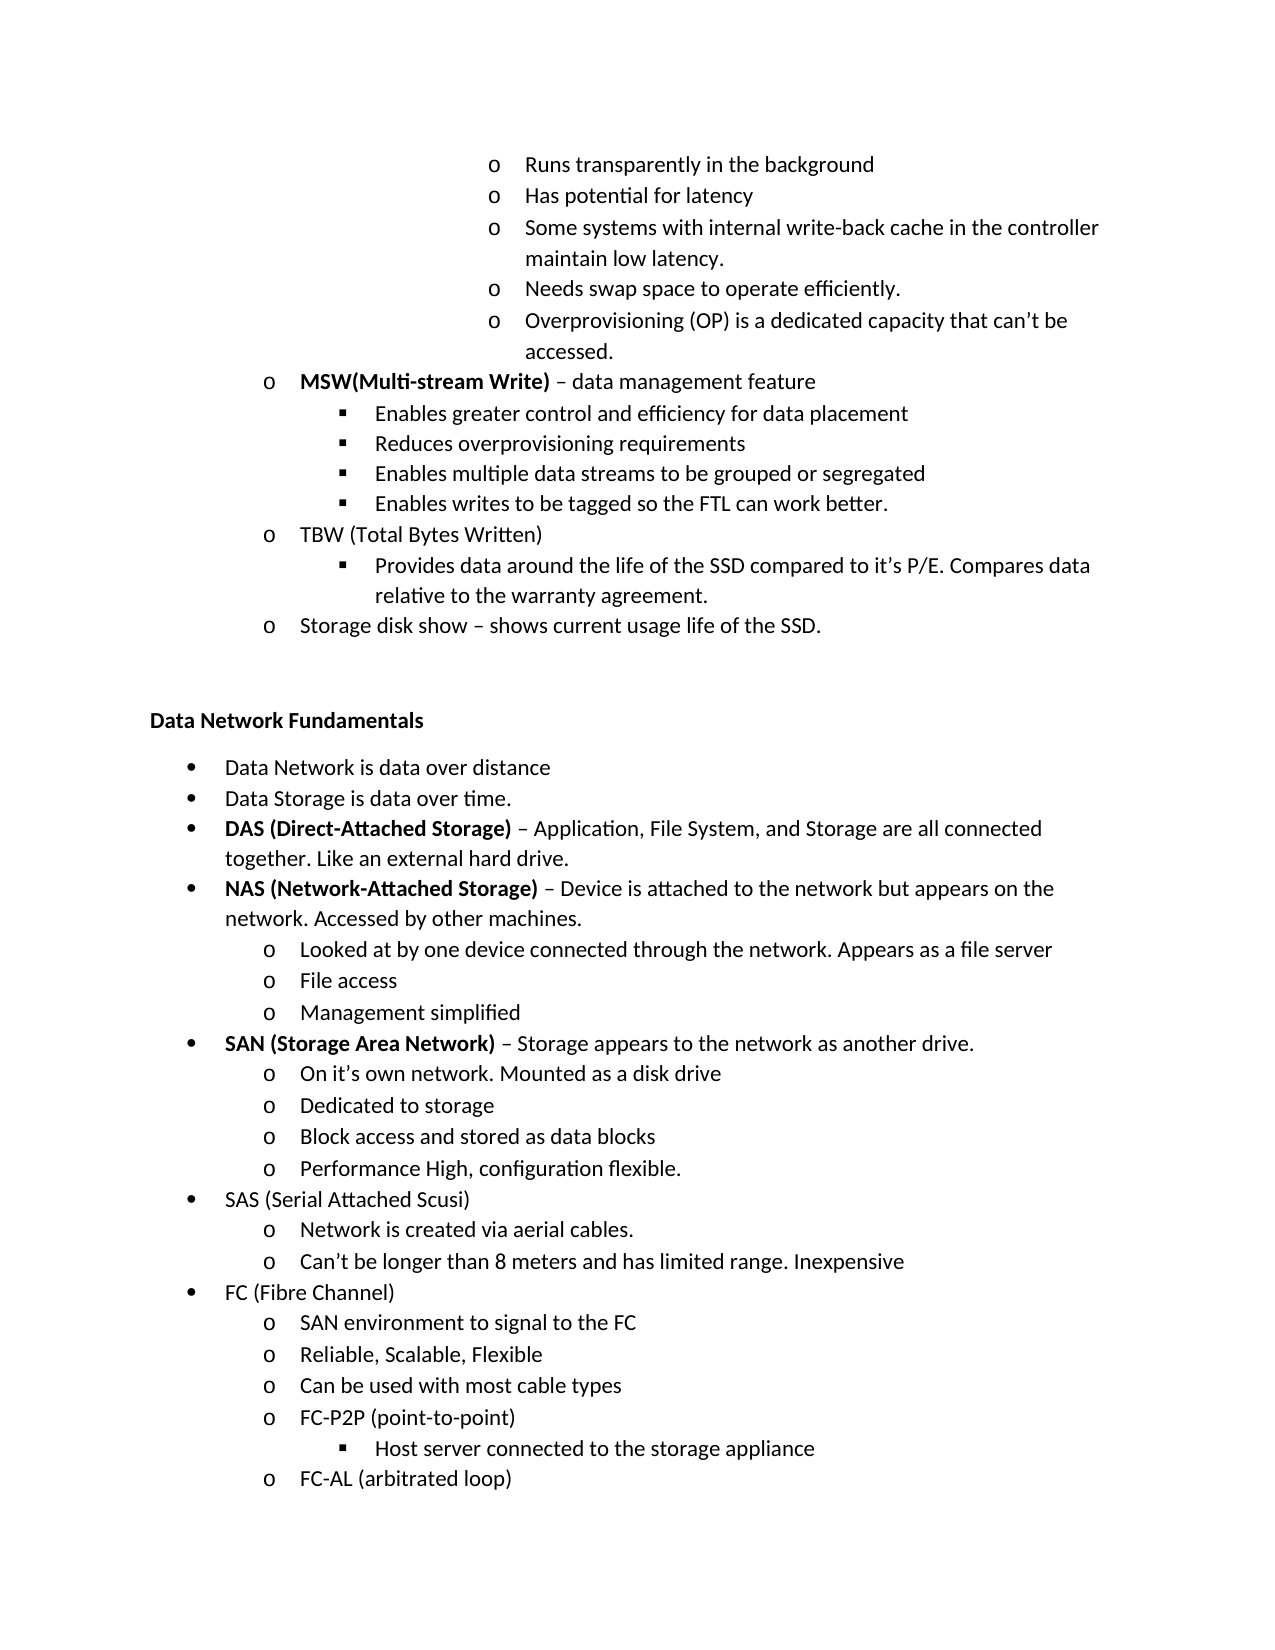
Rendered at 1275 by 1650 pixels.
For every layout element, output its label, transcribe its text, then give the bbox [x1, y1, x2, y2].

list DAS (Direct-Attached Storage) – Application, File System, and Storage are all connected together. Like an external hard drive. [187, 814, 1125, 872]
list Dedicated to storage [262, 1091, 1125, 1120]
list FC (Fibre Channel) [187, 1278, 1125, 1306]
list File access [262, 966, 1125, 995]
list Can be used with most cable types [262, 1371, 1125, 1401]
list On it’s own network. Mounted as a disk drive [262, 1059, 1125, 1088]
list Management simplified [262, 998, 1125, 1027]
list FC-P2P (point-to-point) [262, 1403, 1125, 1432]
list Enables multiple data streams to be grouped or segregated [337, 459, 1125, 487]
list Provides data around the life of the SSD compared to it’s P/E. Compares data relative to the warranty agreement. [337, 551, 1125, 609]
list Network is created via aerial cables. [262, 1215, 1125, 1244]
list Runs transparently in the background [487, 150, 1125, 179]
list Looked at by one device connected through the network. Appears as a file server [262, 935, 1125, 964]
text Data Network Fundamentals [150, 707, 1125, 735]
list SAN (Storage Area Network) – Storage appears to the network as another drive. [187, 1029, 1125, 1057]
list MSW(Multi-stream Write) – data management feature [262, 367, 1125, 397]
list Needs swap space to operate efficiently. [487, 274, 1125, 304]
list NAS (Network-Attached Storage) – Device is attached to the network but appears on the network. Accessed by other machines. [187, 874, 1125, 933]
list Some systems with internal write-back cache in the controller maintain low latency. [487, 213, 1125, 272]
list Data Storage is data over time. [187, 784, 1125, 812]
list Host server connected to the storage appliance [337, 1434, 1125, 1462]
list TBW (Total Bytes Written) [262, 520, 1125, 549]
list Overprovisioning (OP) is a dedicated capacity that can’t be accessed. [487, 306, 1125, 365]
list Enables greater control and efficiency for data placement [337, 399, 1125, 427]
list Can’t be longer than 8 meters and has limited range. Inexpensive [262, 1247, 1125, 1276]
list SAN environment to signal to the FC [262, 1308, 1125, 1338]
list Reliable, Scalable, Flexible [262, 1340, 1125, 1369]
list FC-AL (arbitrated loop) [262, 1464, 1125, 1494]
list SAS (Serial Attached Scusi) [187, 1185, 1125, 1213]
list Data Network is data over distance [187, 753, 1125, 782]
list Enables writes to be tagged so the FTL can work better. [337, 489, 1125, 518]
list Has potential for latency [487, 181, 1125, 211]
list Performance High, configuration flexible. [262, 1154, 1125, 1183]
list Reduces overprovisioning requirements [337, 429, 1125, 457]
list Storage disk show – shows current usage life of the SSD. [262, 612, 1125, 641]
list Block access and stored as data blocks [262, 1122, 1125, 1151]
